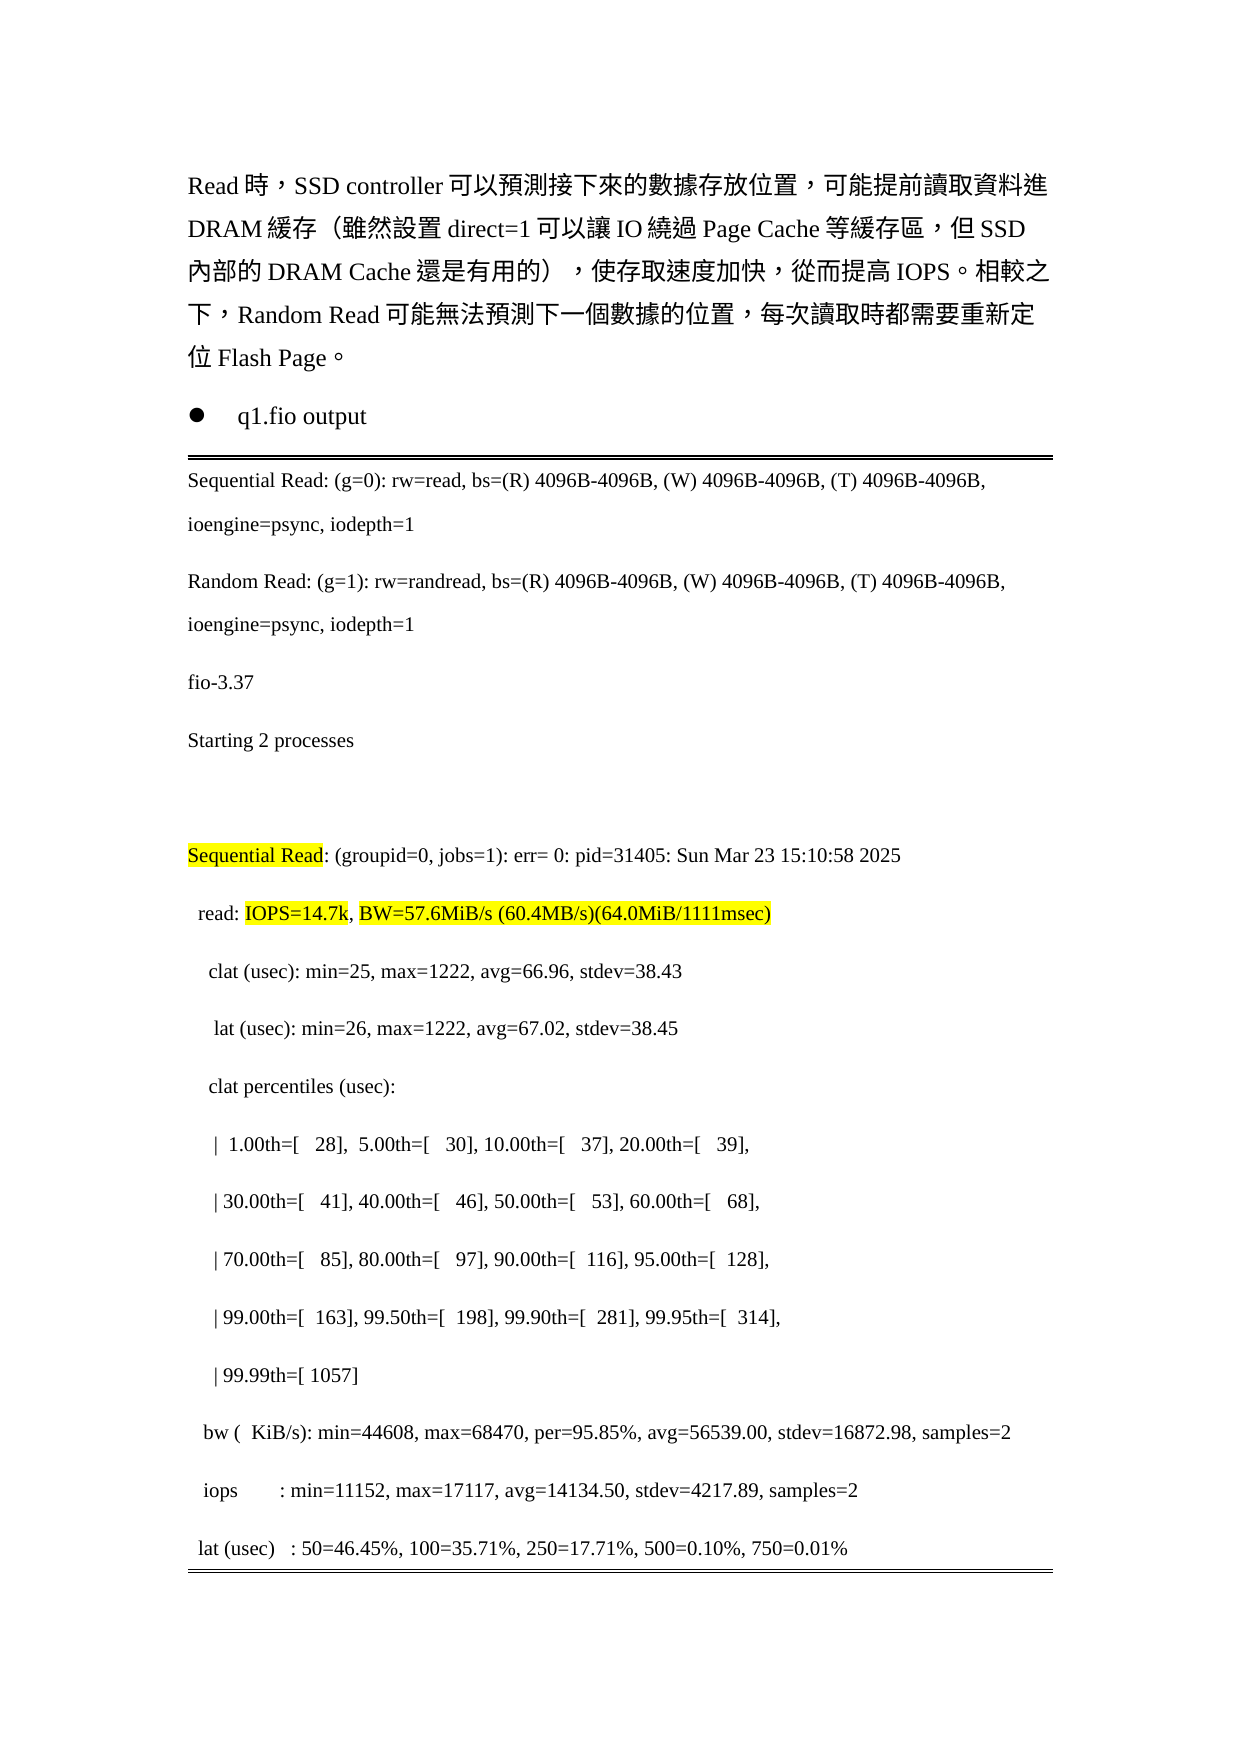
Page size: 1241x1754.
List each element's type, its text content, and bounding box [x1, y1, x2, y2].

text | 1.00th=[ 28], 5.00th=[ 30], 10.00th=[ 37], 20.00th=[ 39], [187, 1118, 1053, 1163]
text clat percentiles (usec): [187, 1061, 1053, 1105]
text clat (usec): min=25, max=1222, avg=66.96, stdev=38.43 [187, 945, 1053, 989]
text | 30.00th=[ 41], 40.00th=[ 46], 50.00th=[ 53], 60.00th=[ 68], [187, 1176, 1053, 1220]
text Sequential Read: (g=0): rw=read, bs=(R) 4096B-4096B, (W) 4096B-4096B, (T) 4096B-4096B, ioengine=psync, iodepth=1 [187, 459, 1053, 542]
text bw ( KiB/s): min=44608, max=68470, per=95.85%, avg=56539.00, stdev=16872.98, samples=2 [187, 1407, 1053, 1451]
text | 99.00th=[ 163], 99.50th=[ 198], 99.90th=[ 281], 99.95th=[ 314], [187, 1291, 1053, 1336]
text | 70.00th=[ 85], 80.00th=[ 97], 90.00th=[ 116], 95.00th=[ 128], [187, 1234, 1053, 1278]
text read: IOPS=14.7k, BW=57.6MiB/s (60.4MB/s)(64.0MiB/1111msec) [187, 887, 1053, 932]
text fio-3.37 [187, 657, 1053, 701]
text lat (usec): min=26, max=1222, avg=67.02, stdev=38.45 [187, 1003, 1053, 1047]
text Starting 2 processes [187, 714, 1053, 759]
text iops : min=11152, max=17117, avg=14134.50, stdev=4217.89, samples=2 [187, 1464, 1053, 1509]
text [187, 164, 1053, 374]
list q1.fio output [187, 397, 1053, 434]
text Random Read: (g=1): rw=randread, bs=(R) 4096B-4096B, (W) 4096B-4096B, (T) 4096B-4096B, ioengine=psync, iodepth=1 [187, 556, 1053, 643]
text lat (usec) : 50=46.45%, 100=35.71%, 250=17.71%, 500=0.10%, 750=0.01% [187, 1522, 1053, 1573]
text Sequential Read: (groupid=0, jobs=1): err= 0: pid=31405: Sun Mar 23 15:10:58 2025 [187, 830, 1053, 874]
text | 99.99th=[ 1057] [187, 1349, 1053, 1393]
